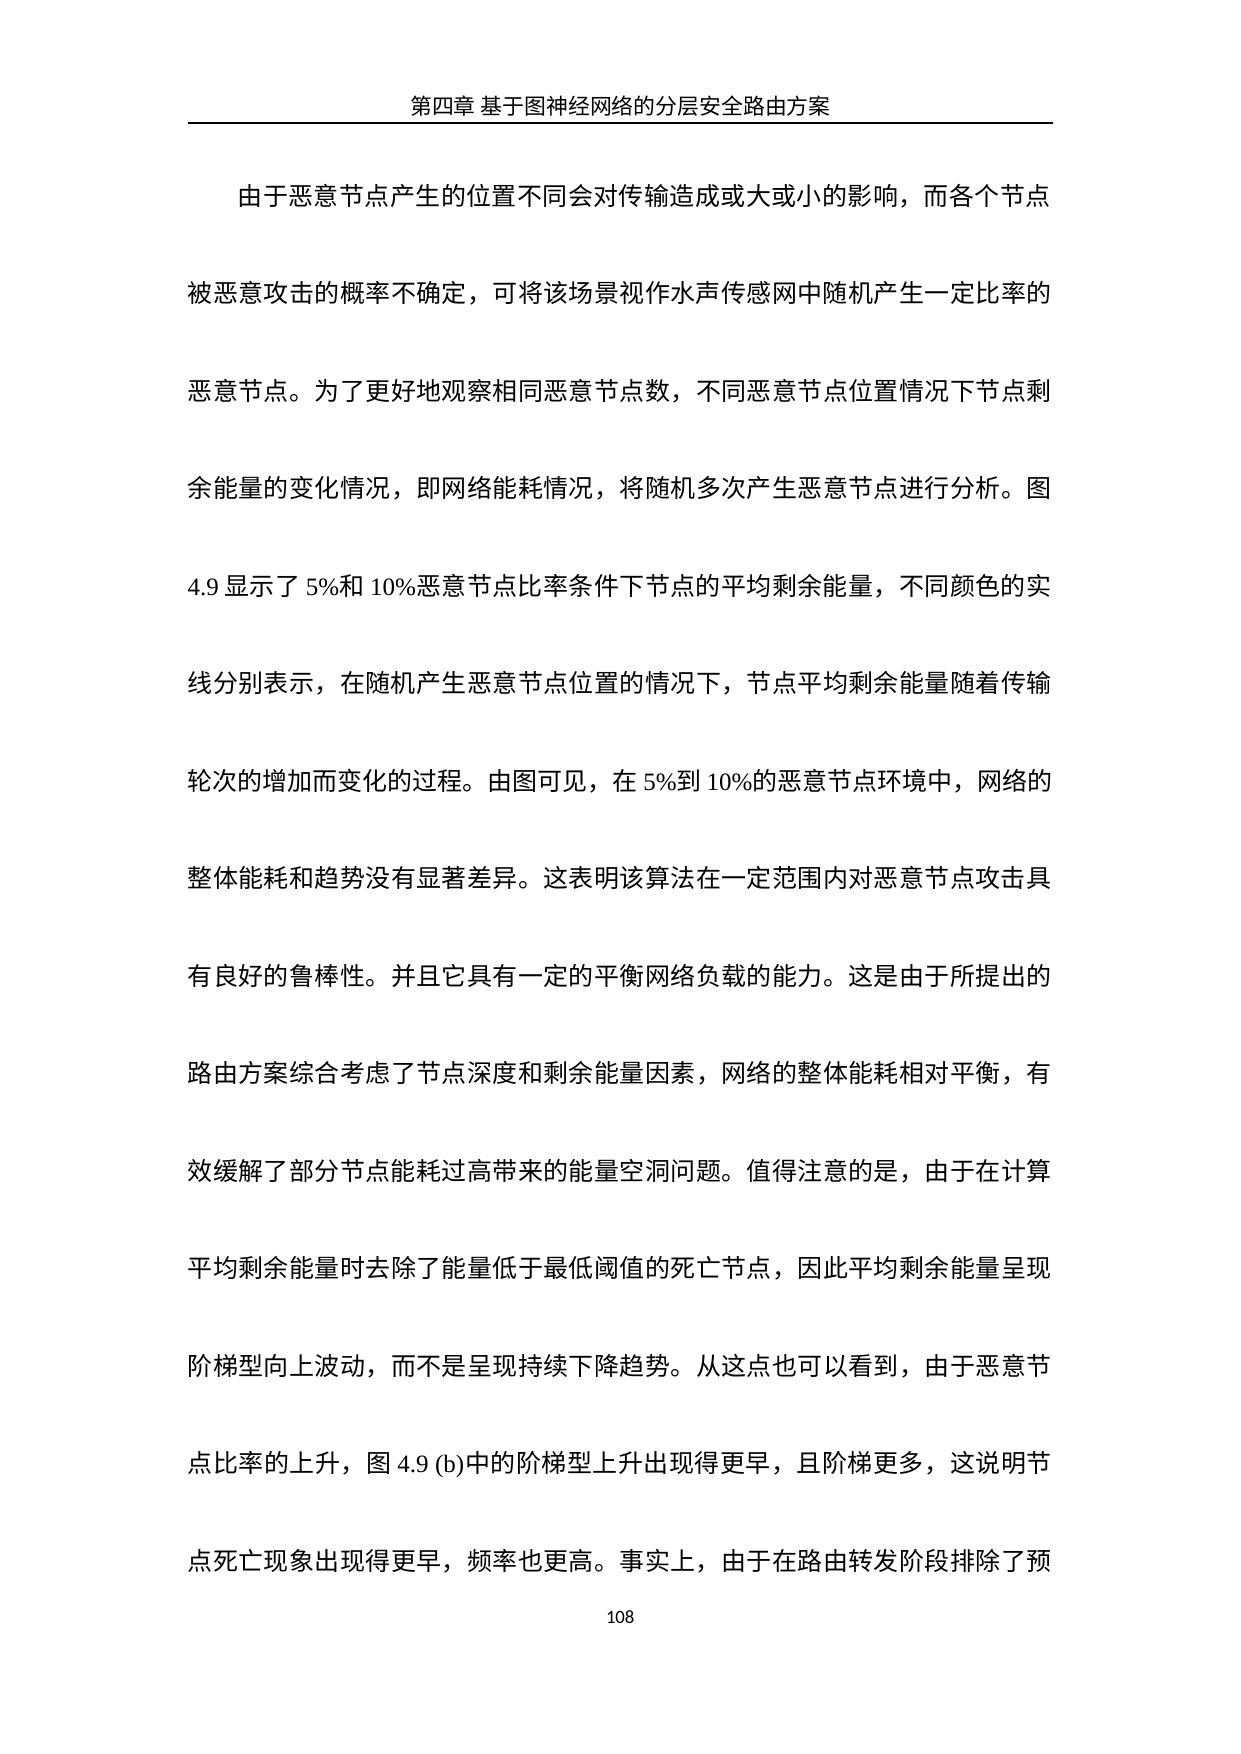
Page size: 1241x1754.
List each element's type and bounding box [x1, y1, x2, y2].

text [187, 162, 1053, 1592]
